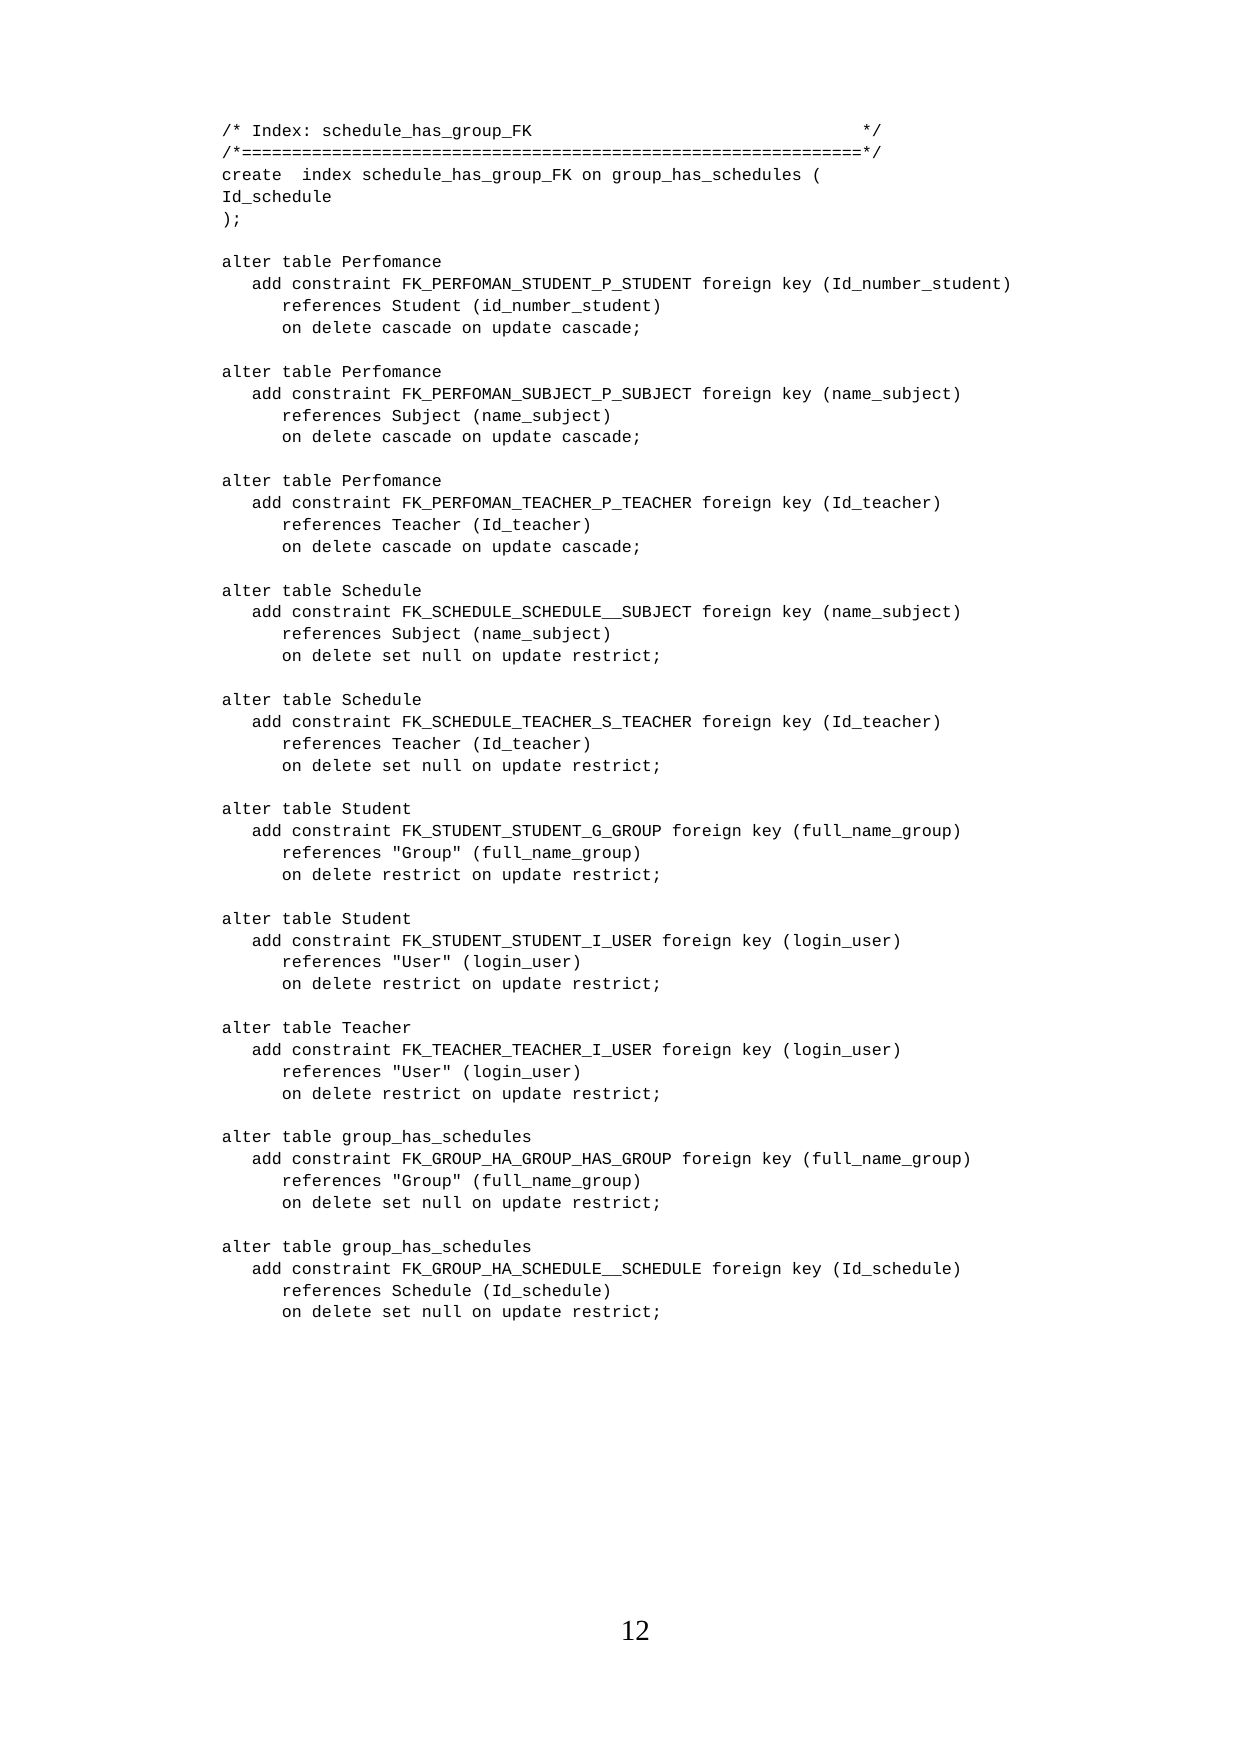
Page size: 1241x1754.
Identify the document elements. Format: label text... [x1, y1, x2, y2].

text references Student (id_number_student) [222, 298, 1122, 317]
text on delete set null on update restrict; [222, 757, 1122, 776]
text alter table Student [222, 910, 1122, 929]
text alter table Perfomance [222, 363, 1122, 382]
text create index schedule_has_group_FK on group_has_schedules ( [222, 166, 1122, 185]
text references Teacher (Id_teacher) [222, 516, 1122, 535]
text on delete set null on update restrict; [222, 1194, 1122, 1213]
text on delete set null on update restrict; [222, 1304, 1122, 1323]
text alter table group_has_schedules [222, 1129, 1122, 1148]
text alter table Teacher [222, 1019, 1122, 1038]
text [222, 144, 1122, 163]
text alter table Perfomance [222, 473, 1122, 492]
text references Subject (name_subject) [222, 407, 1122, 426]
text references "User" (login_user) [222, 1063, 1122, 1082]
text references "Group" (full_name_group) [222, 1173, 1122, 1192]
text add constraint FK_PERFOMAN_STUDENT_P_STUDENT foreign key (Id_number_student) [222, 276, 1122, 295]
text alter table Perfomance [222, 254, 1122, 273]
text on delete cascade on update cascade; [222, 538, 1122, 557]
text alter table Schedule [222, 691, 1122, 710]
text references "Group" (full_name_group) [222, 844, 1122, 863]
text alter table group_has_schedules [222, 1238, 1122, 1257]
text /* Index: schedule_has_group_FK */ [222, 123, 1122, 142]
text add constraint FK_TEACHER_TEACHER_I_USER foreign key (login_user) [222, 1041, 1122, 1060]
text add constraint FK_SCHEDULE_SCHEDULE__SUBJECT foreign key (name_subject) [222, 604, 1122, 623]
text on delete restrict on update restrict; [222, 1085, 1122, 1104]
text on delete cascade on update cascade; [222, 429, 1122, 448]
text add constraint FK_SCHEDULE_TEACHER_S_TEACHER foreign key (Id_teacher) [222, 713, 1122, 732]
text on delete restrict on update restrict; [222, 866, 1122, 885]
text references Teacher (Id_teacher) [222, 735, 1122, 754]
text on delete restrict on update restrict; [222, 976, 1122, 995]
text add constraint FK_GROUP_HA_SCHEDULE__SCHEDULE foreign key (Id_schedule) [222, 1260, 1122, 1279]
text on delete cascade on update cascade; [222, 319, 1122, 338]
text references "User" (login_user) [222, 954, 1122, 973]
text add constraint FK_PERFOMAN_SUBJECT_P_SUBJECT foreign key (name_subject) [222, 385, 1122, 404]
text ); [222, 210, 1122, 229]
text alter table Student [222, 801, 1122, 820]
text references Schedule (Id_schedule) [222, 1282, 1122, 1301]
text references Subject (name_subject) [222, 626, 1122, 645]
text Id_schedule [222, 188, 1122, 207]
text on delete set null on update restrict; [222, 648, 1122, 667]
text add constraint FK_STUDENT_STUDENT_I_USER foreign key (login_user) [222, 932, 1122, 951]
text add constraint FK_GROUP_HA_GROUP_HAS_GROUP foreign key (full_name_group) [222, 1151, 1122, 1170]
text alter table Schedule [222, 582, 1122, 601]
text add constraint FK_STUDENT_STUDENT_G_GROUP foreign key (full_name_group) [222, 823, 1122, 842]
text add constraint FK_PERFOMAN_TEACHER_P_TEACHER foreign key (Id_teacher) [222, 494, 1122, 513]
